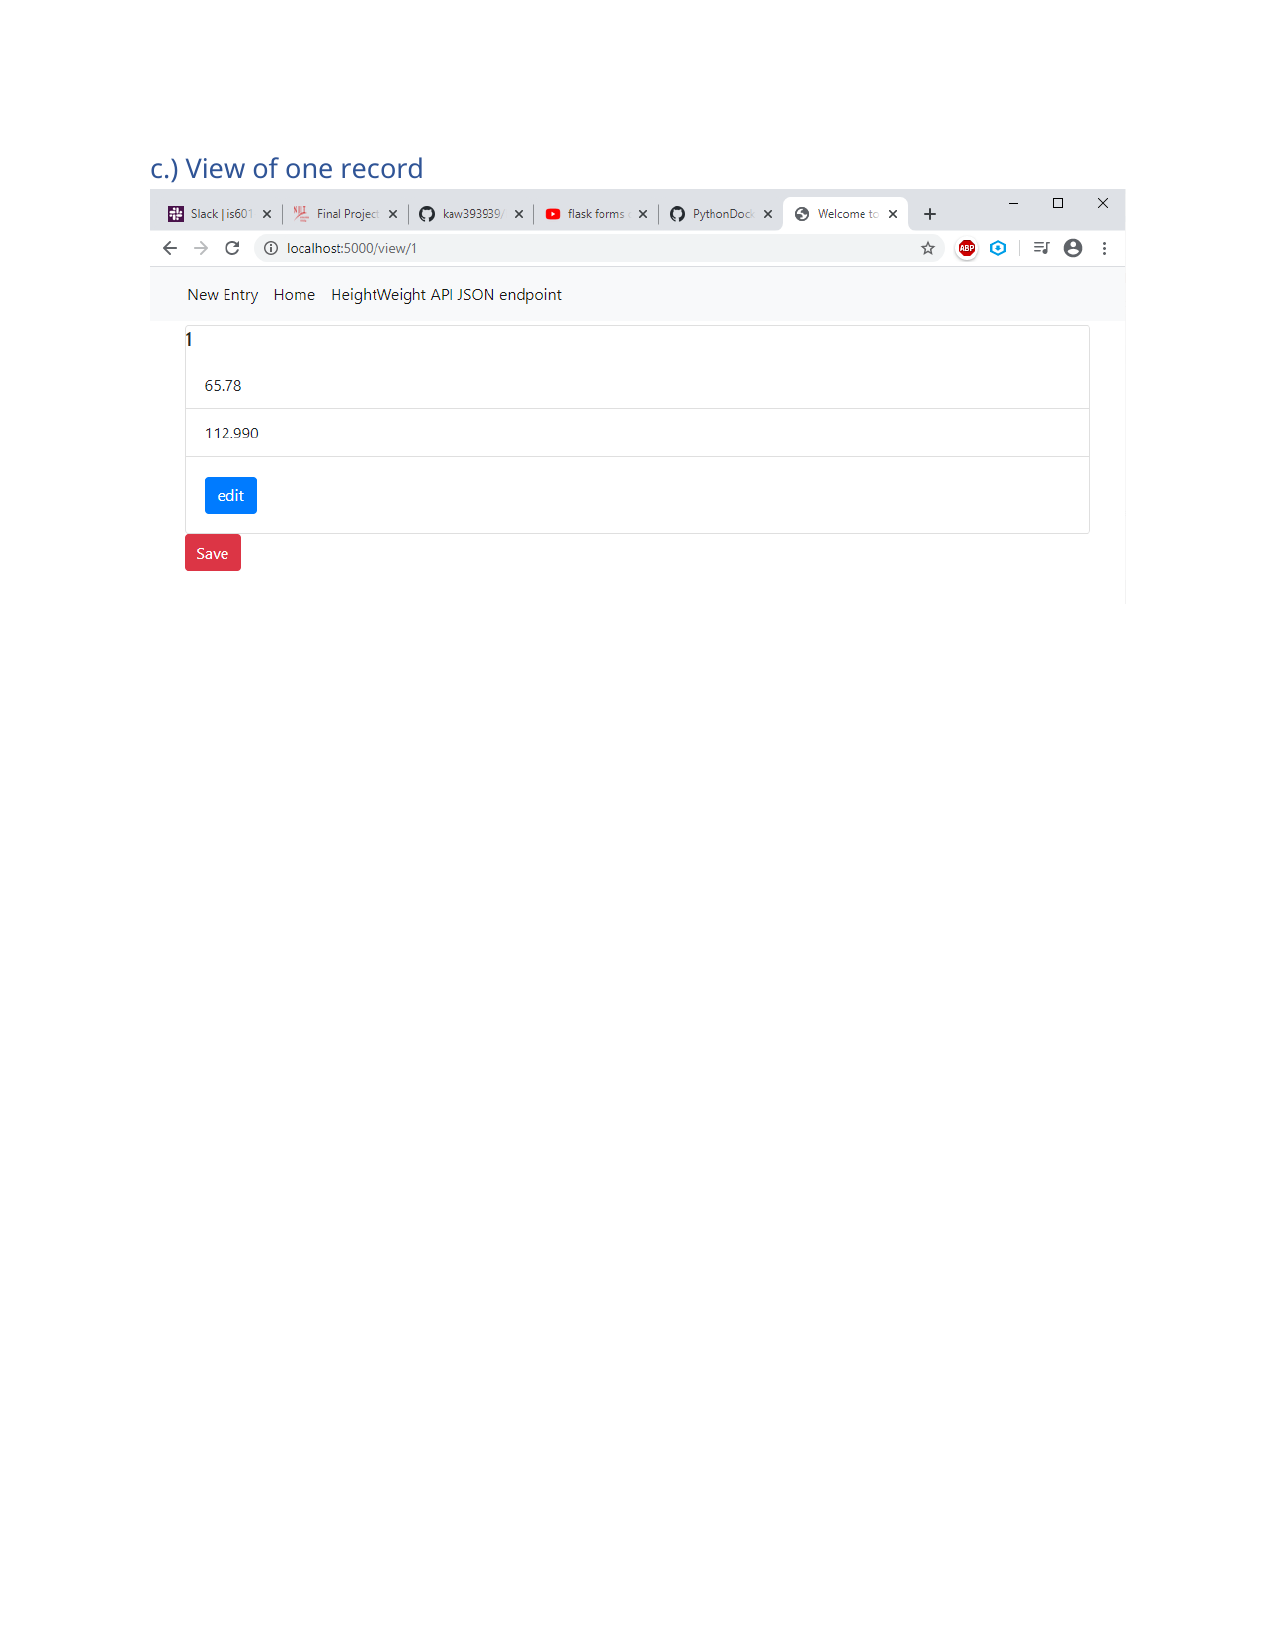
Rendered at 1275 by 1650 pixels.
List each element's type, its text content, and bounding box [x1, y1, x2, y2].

picture [150, 189, 1125, 604]
subtitle c.) View of one record [150, 150, 1125, 187]
